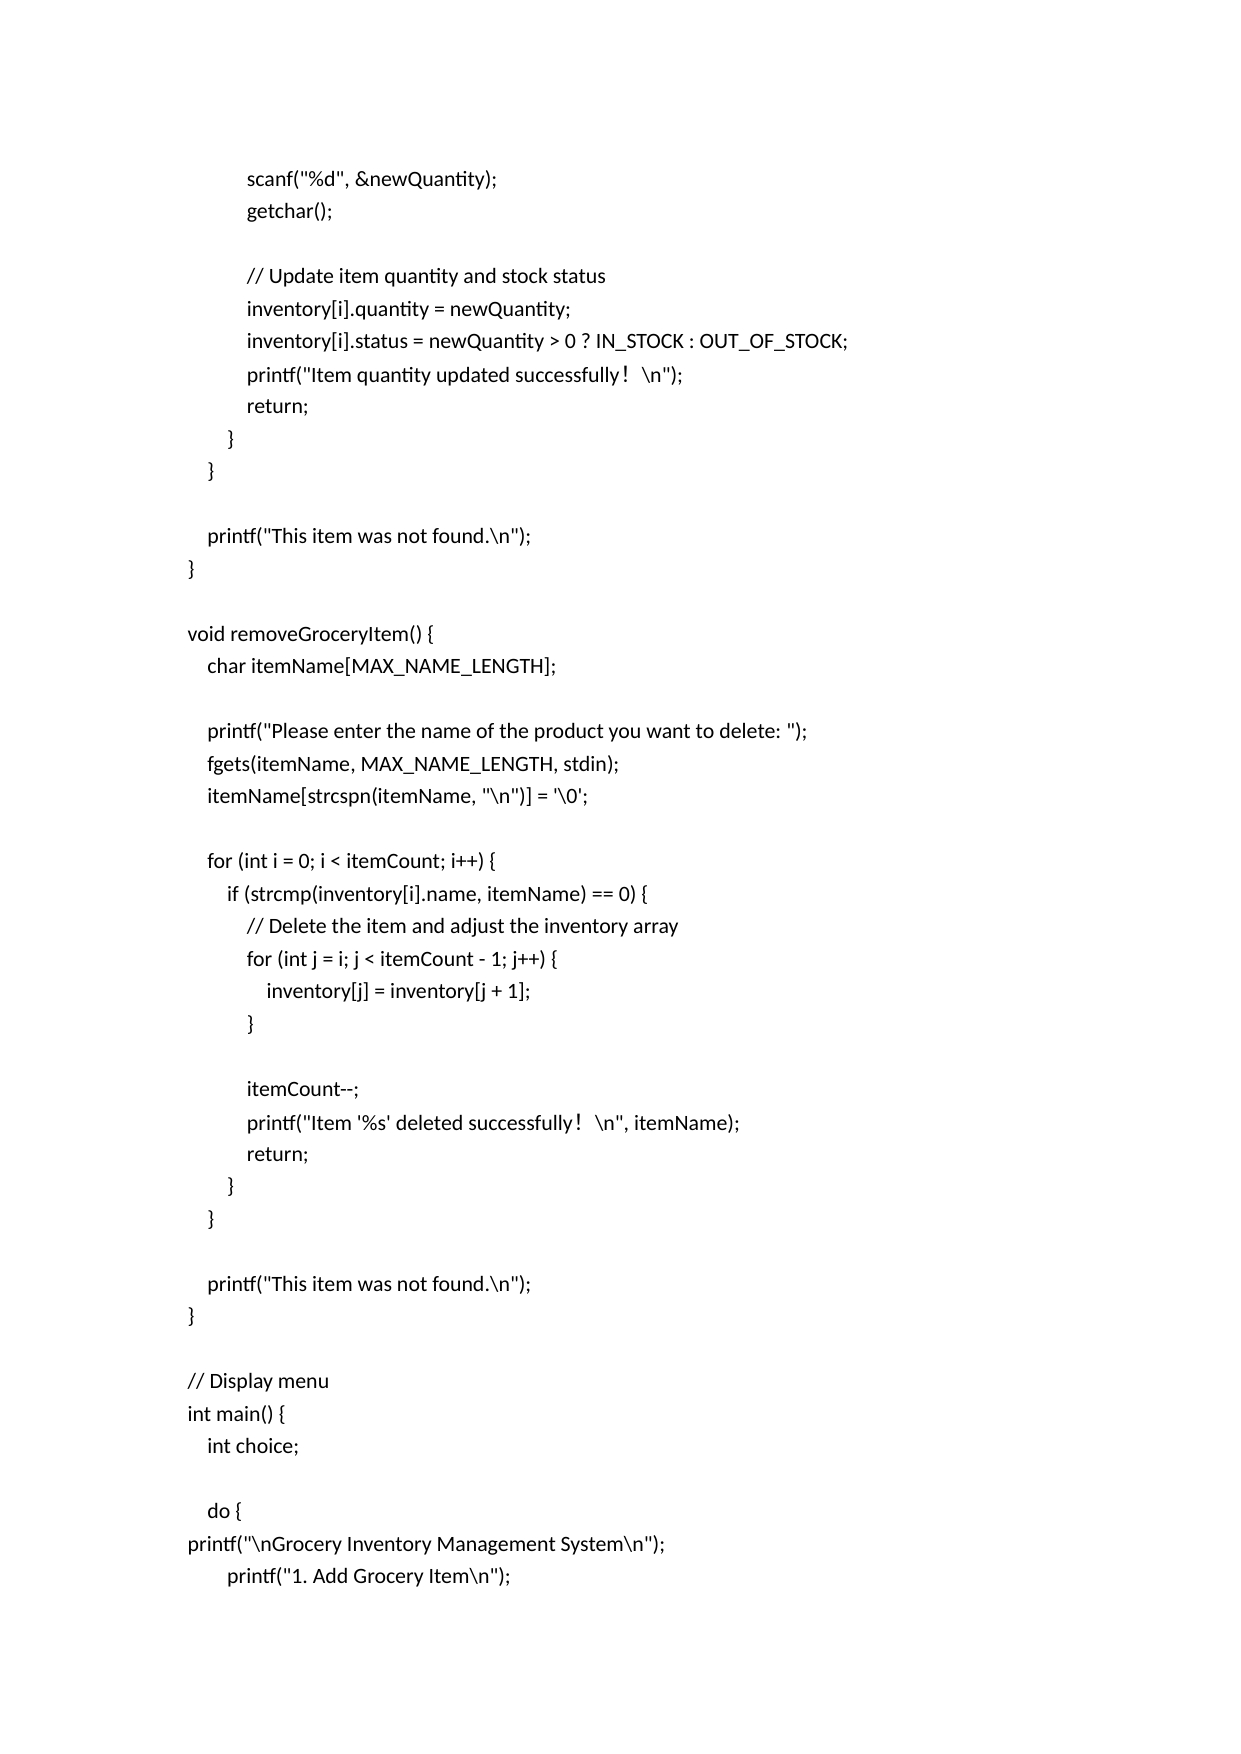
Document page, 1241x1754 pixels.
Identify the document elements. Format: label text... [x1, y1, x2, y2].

text printf("This item was not found.\n"); [187, 1267, 1053, 1299]
text } [187, 454, 1053, 487]
text for (int j = i; j < itemCount - 1; j++) { [187, 942, 1053, 974]
text printf("Item '%s' deleted successfully！\n", itemName); [187, 1104, 1053, 1137]
text } [187, 1007, 1053, 1039]
text printf("Item quantity updated successfully！\n"); [187, 357, 1053, 389]
text for (int i = 0; i < itemCount; i++) { [187, 844, 1053, 877]
text inventory[i].status = newQuantity > 0 ? IN_STOCK : OUT_OF_STOCK; [187, 324, 1053, 357]
text } [187, 1299, 1053, 1332]
text itemCount--; [187, 1072, 1053, 1104]
text itemName[strcspn(itemName, "\n")] = '\0'; [187, 779, 1053, 812]
text void removeGroceryItem() { [187, 617, 1053, 649]
text } [187, 552, 1053, 584]
text printf("\nGrocery Inventory Management System\n"); [187, 1527, 1053, 1559]
text int main() { [187, 1397, 1053, 1429]
text // Display menu [187, 1364, 1053, 1397]
text char itemName[MAX_NAME_LENGTH]; [187, 649, 1053, 682]
text if (strcmp(inventory[i].name, itemName) == 0) { [187, 877, 1053, 909]
text fgets(itemName, MAX_NAME_LENGTH, stdin); [187, 747, 1053, 779]
text printf("Please enter the name of the product you want to delete: "); [187, 714, 1053, 747]
text } [187, 422, 1053, 454]
text return; [187, 1137, 1053, 1169]
text getchar(); [187, 194, 1053, 227]
text do { [187, 1494, 1053, 1527]
text inventory[i].quantity = newQuantity; [187, 292, 1053, 324]
text // Delete the item and adjust the inventory array [187, 909, 1053, 942]
text return; [187, 389, 1053, 422]
text } [187, 1169, 1053, 1202]
text scanf("%d", &newQuantity); [187, 162, 1053, 194]
text printf("This item was not found.\n"); [187, 519, 1053, 552]
text int choice; [187, 1429, 1053, 1462]
text // Update item quantity and stock status [187, 259, 1053, 292]
text inventory[j] = inventory[j + 1]; [187, 974, 1053, 1007]
text } [187, 1202, 1053, 1234]
text printf("1. Add Grocery Item\n"); [187, 1559, 1053, 1592]
